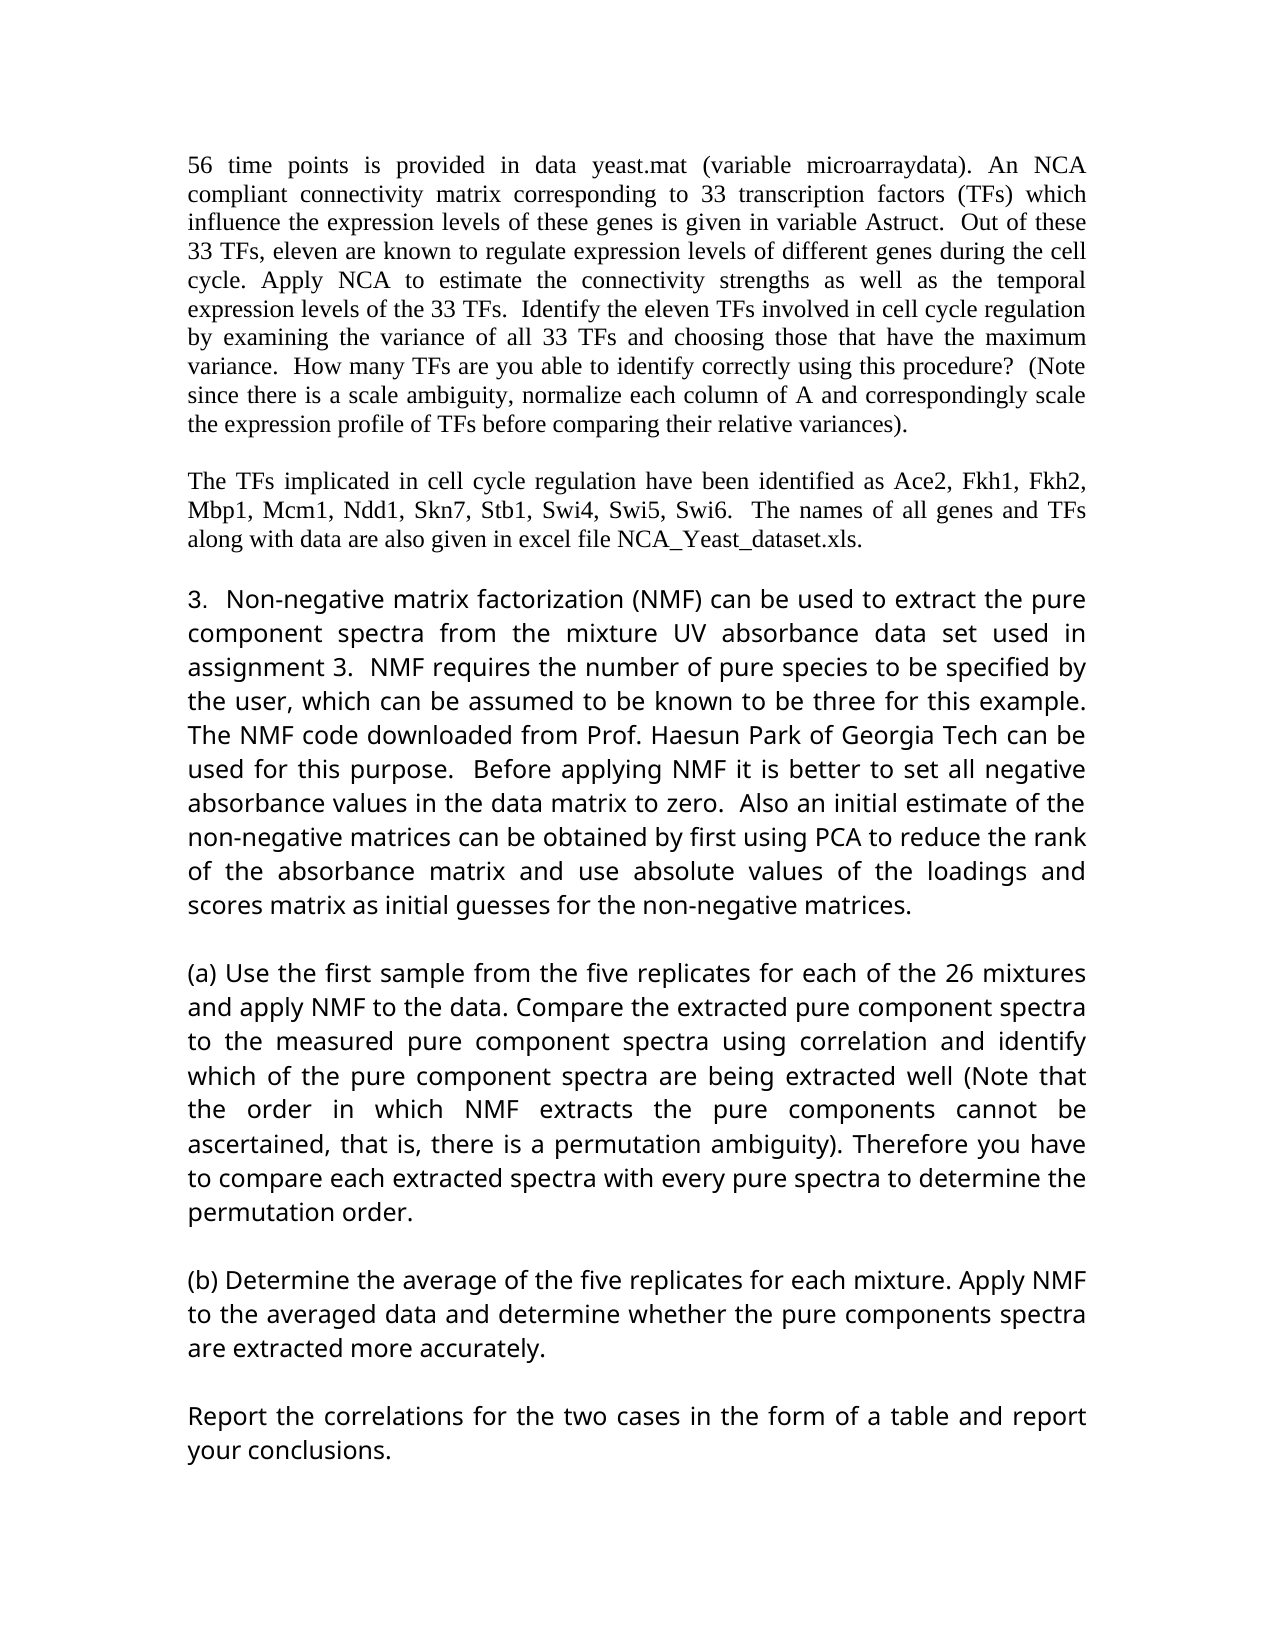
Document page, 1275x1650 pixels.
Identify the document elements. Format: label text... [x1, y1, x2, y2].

text The TFs implicated in cell cycle regulation have been identified as Ace2, Fkh1, Fkh2, Mbp1, Mcm1, Ndd1, Skn7, Stb1, Swi4, Swi5, Swi6. The names of all genes and TFs along with data are also given in excel file NCA_Yeast_dataset.xls. [187, 466, 1087, 552]
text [187, 150, 1087, 437]
text (a) Use the first sample from the five replicates for each of the 26 mixtures and apply NMF to the data. Compare the extracted pure component spectra to the measured pure component spectra using correlation and identify which of the pure component spectra are being extracted well (Note that the order in which NMF extracts the pure components cannot be ascertained, that is, there is a permutation ambiguity). Therefore you have to compare each extracted spectra with every pure spectra to determine the permutation order. [187, 956, 1087, 1228]
text (b) Determine the average of the five replicates for each mixture. Apply NMF to the averaged data and determine whether the pure components spectra are extracted more accurately. [187, 1262, 1087, 1365]
text Report the correlations for the two cases in the form of a table and report your conclusions. [187, 1399, 1087, 1467]
text 3. Non-negative matrix factorization (NMF) can be used to extract the pure component spectra from the mixture UV absorbance data set used in assignment 3. NMF requires the number of pure species to be specified by the user, which can be assumed to be known to be three for this example. The NMF code downloaded from Prof. Haesun Park of Georgia Tech can be used for this purpose. Before applying NMF it is better to set all negative absorbance values in the data matrix to zero. Also an initial estimate of the non-negative matrices can be obtained by first using PCA to reduce the rank of the absorbance matrix and use absolute values of the loadings and scores matrix as initial guesses for the non-negative matrices. [187, 581, 1087, 922]
